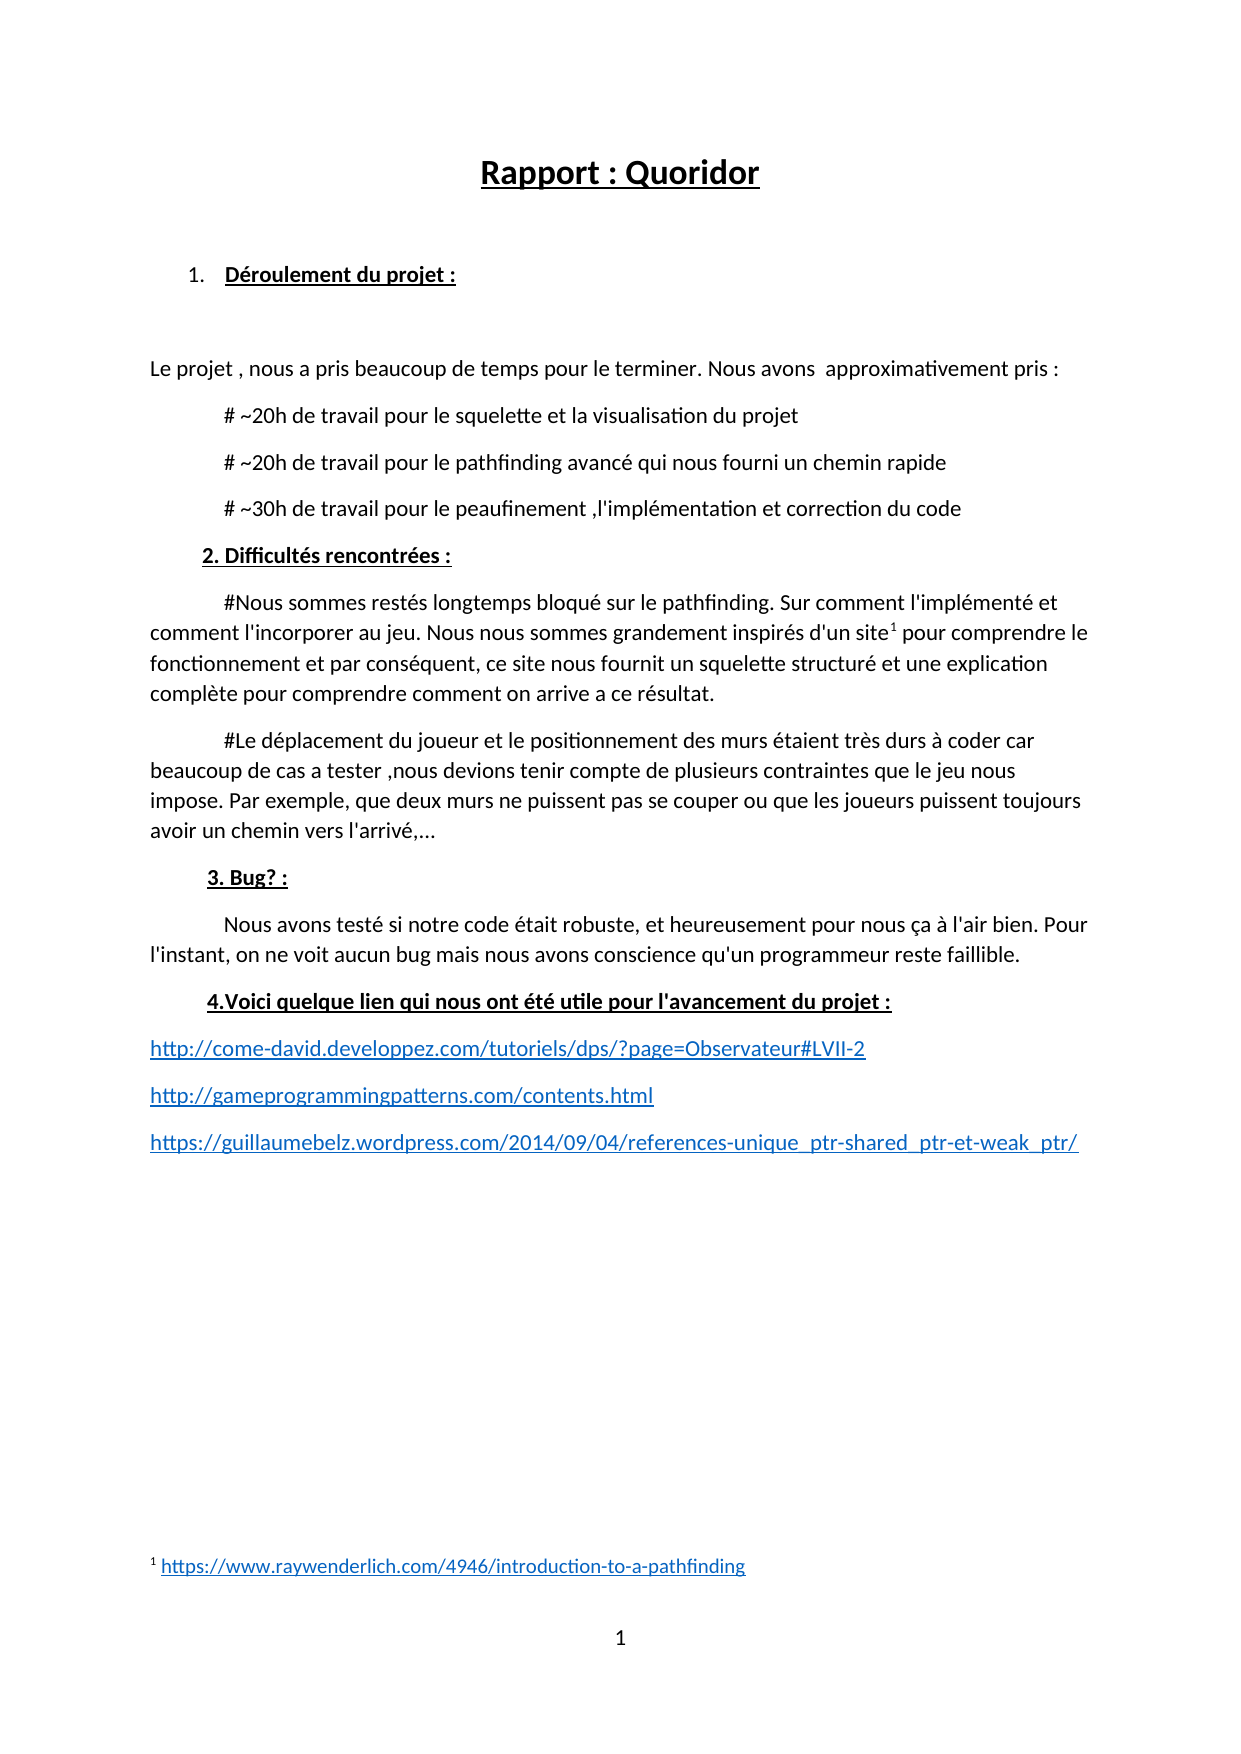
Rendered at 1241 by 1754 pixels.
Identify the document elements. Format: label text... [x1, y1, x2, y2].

text 4.Voici quelque lien qui nous ont été utile pour l'avancement du projet : [150, 987, 1090, 1015]
text # ~20h de travail pour le pathfinding avancé qui nous fourni un chemin rapide [150, 448, 1090, 476]
text #Nous sommes restés longtemps bloqué sur le pathfinding. Sur comment l'implémenté et comment l'incorporer au jeu. Nous nous sommes grandement inspirés d'un site pour comprendre le fonctionnement et par conséquent, ce site nous fournit un squelette structuré et une explication complète pour comprendre comment on arrive a ce résultat. [150, 588, 1090, 707]
text Nous avons testé si notre code était robuste, et heureusement pour nous ça à l'air bien. Pour l'instant, on ne voit aucun bug mais nous avons conscience qu'un programmeur reste faillible. [150, 910, 1090, 968]
text # ~30h de travail pour le peaufinement ,l'implémentation et correction du code [150, 494, 1090, 523]
text http://come-david.developpez.com/tutoriels/dps/?page=Observateur#LVII-2 [150, 1034, 1090, 1062]
text http://gameprogrammingpatterns.com/contents.html [150, 1081, 1090, 1109]
text 2. Difficultés rencontrées : [150, 541, 1090, 569]
text # ~20h de travail pour le squelette et la visualisation du projet [150, 401, 1090, 429]
text Le projet , nous a pris beaucoup de temps pour le terminer. Nous avons approximativement pris : [150, 354, 1090, 382]
text #Le déplacement du joueur et le positionnement des murs étaient très durs à coder car beaucoup de cas a tester ,nous devions tenir compte de plusieurs contraintes que le jeu nous impose. Par exemple, que deux murs ne puissent pas se couper ou que les joueurs puissent toujours avoir un chemin vers l'arrivé,... [150, 726, 1090, 844]
text https://guillaumebelz.wordpress.com/2014/09/04/references-unique_ptr-shared_ptr-et-weak_ptr/ [150, 1128, 1090, 1156]
text Rapport : Quoridor [150, 150, 1090, 193]
text 3. Bug? : [150, 863, 1090, 891]
list Déroulement du projet : [187, 260, 1090, 288]
